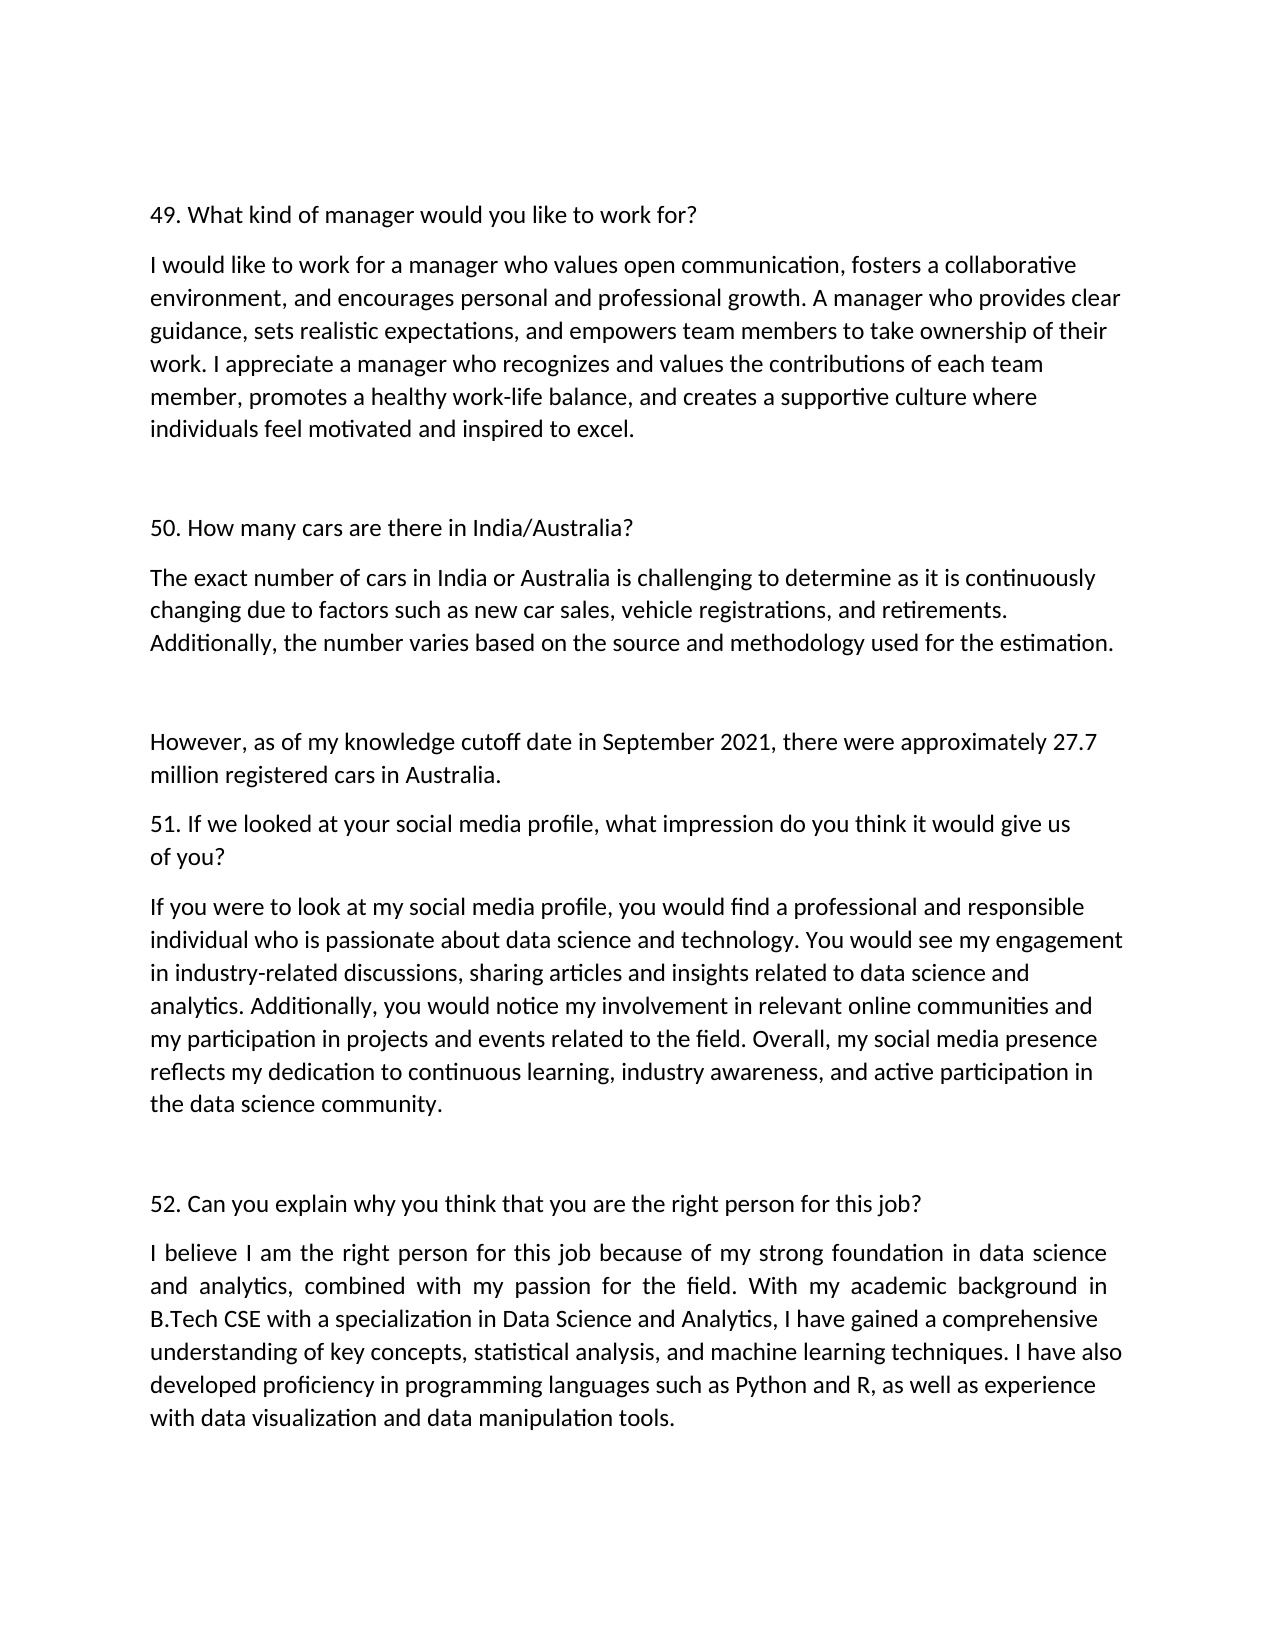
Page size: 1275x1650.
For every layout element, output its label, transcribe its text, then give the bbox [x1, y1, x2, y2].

text environment, and encourages personal and professional growth. A manager who provides clear guidance, sets realistic expectations, and empowers team members to take ownership of their work. I appreciate a manager who recognizes and values the contributions of each team [150, 282, 1124, 378]
list Can you explain why you think that you are the right person for this job? [150, 1188, 1137, 1218]
text If you were to look at my social media profile, you would find a professional and responsible [150, 891, 1137, 922]
text understanding of key concepts, statistical analysis, and machine learning techniques. I have also developed proficiency in programming languages such as Python and R, as well as experience with data visualization and data manipulation tools. [150, 1336, 1124, 1432]
text I believe I am the right person for this job because of my strong foundation in data science and analytics, combined with my passion for the field. With my academic background in B.Tech CSE with a specialization in Data Science and Analytics, I have gained a comprehensive [150, 1237, 1108, 1334]
text member, promotes a healthy work-life balance, and creates a supportive culture where individuals feel motivated and inspired to excel. [150, 381, 1124, 444]
list How many cars are there in India/Australia? [150, 512, 1137, 543]
text The exact number of cars in India or Australia is challenging to determine as it is continuously changing due to factors such as new car sales, vehicle registrations, and retirements. [150, 562, 1122, 625]
list If we looked at your social media profile, what impression do you think it would give us of you? [150, 809, 1093, 872]
list What kind of manager would you like to work for? [150, 199, 1137, 230]
text However, as of my knowledge cutoff date in September 2021, there were approximately 27.7 million registered cars in Australia. [150, 726, 1124, 790]
text Additionally, the number varies based on the source and methodology used for the estimation. [150, 627, 1137, 657]
text individual who is passionate about data science and technology. You would see my engagement in industry-related discussions, sharing articles and insights related to data science and analytics. Additionally, you would notice my involvement in relevant online communities and my participation in projects and events related to the field. Overall, my social media presence reflects my dedication to continuous learning, industry awareness, and active participation in the data science community. [150, 924, 1126, 1119]
text I would like to work for a manager who values open communication, fosters a collaborative [150, 249, 1137, 280]
